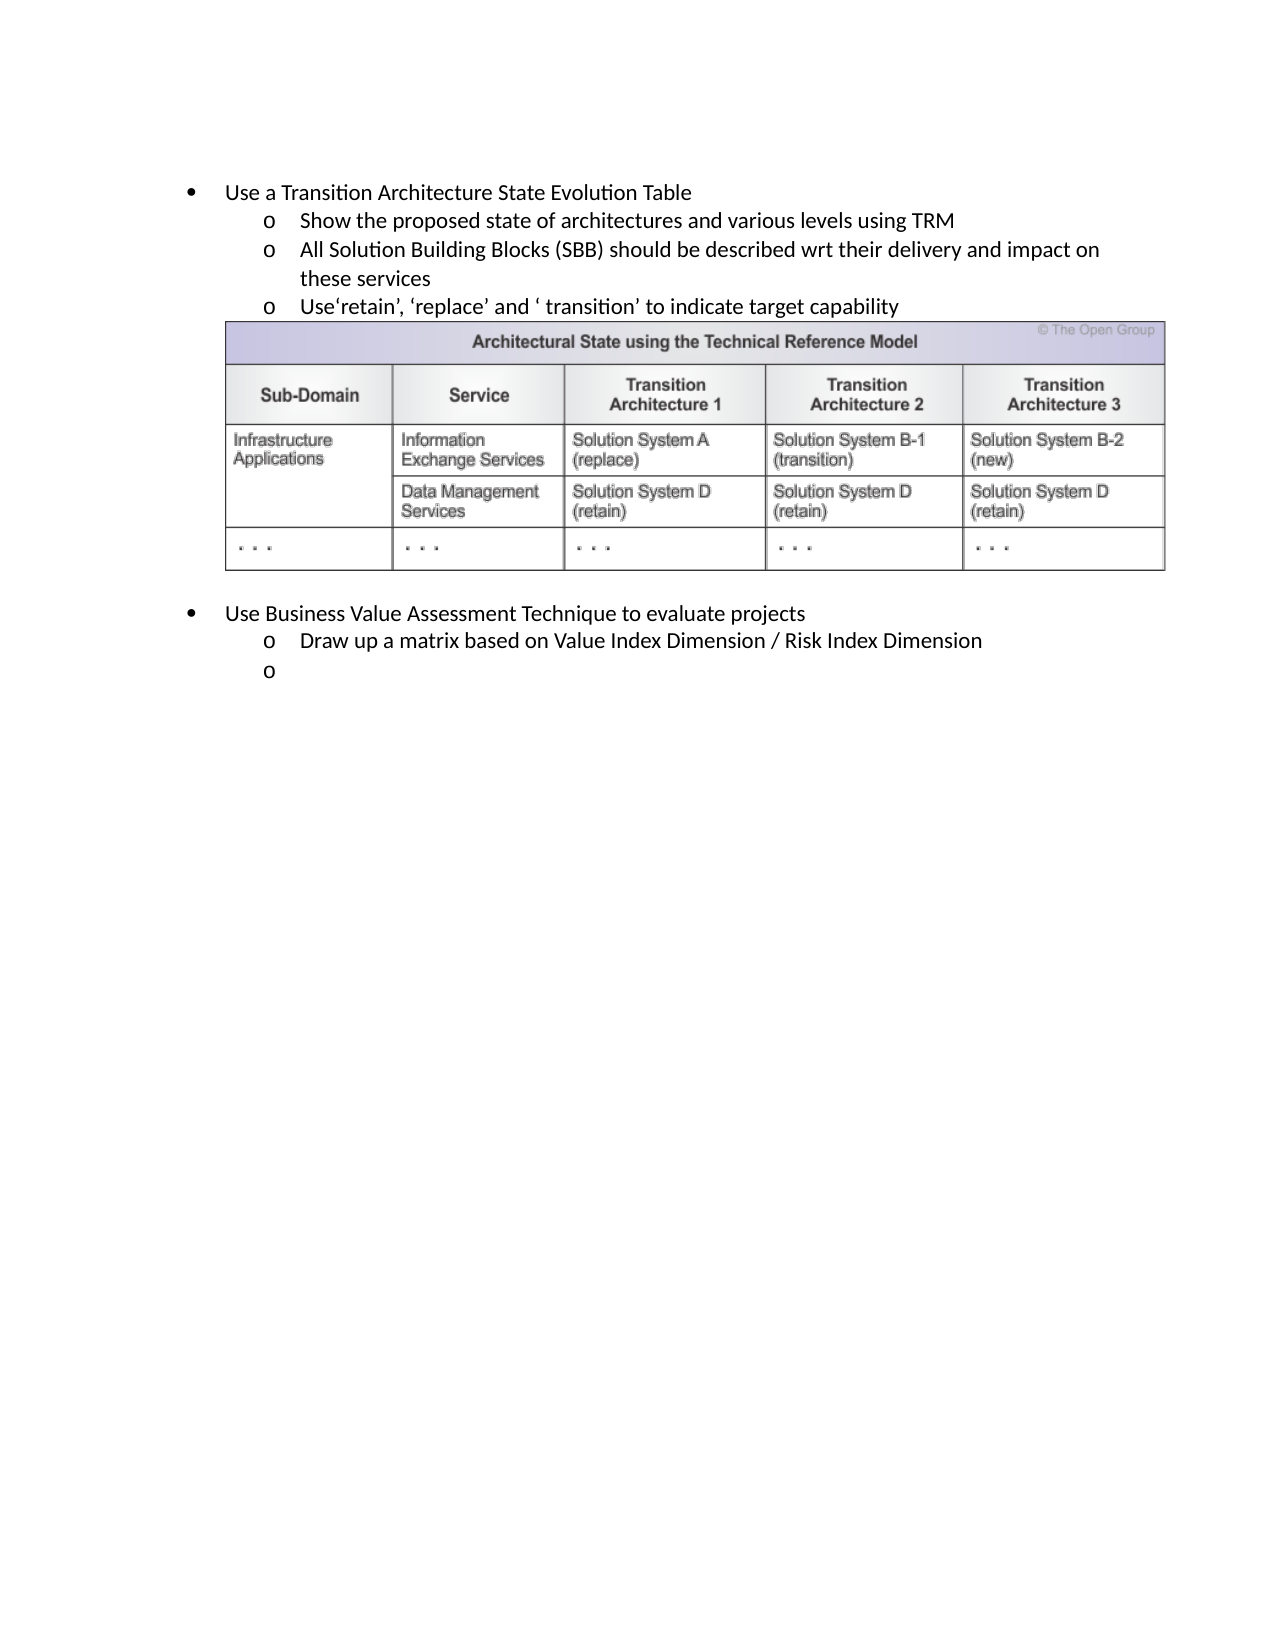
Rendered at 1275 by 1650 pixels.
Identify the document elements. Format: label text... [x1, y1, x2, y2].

list Use Business Value Assessment Technique to evaluate projects [187, 599, 1125, 627]
list Show the proposed state of architectures and various levels using TRM [262, 206, 1125, 235]
list All Solution Building Blocks (SBB) should be described wrt their delivery and impact on these services [262, 235, 1125, 292]
list Draw up a matrix based on Value Index Dimension / Risk Index Dimension [262, 627, 1125, 656]
picture [225, 321, 1200, 571]
list Use‘retain’, ‘replace’ and ‘ transition’ to indicate target capability [262, 292, 1125, 321]
list Use a Transition Architecture State Evolution Table [187, 178, 1125, 206]
